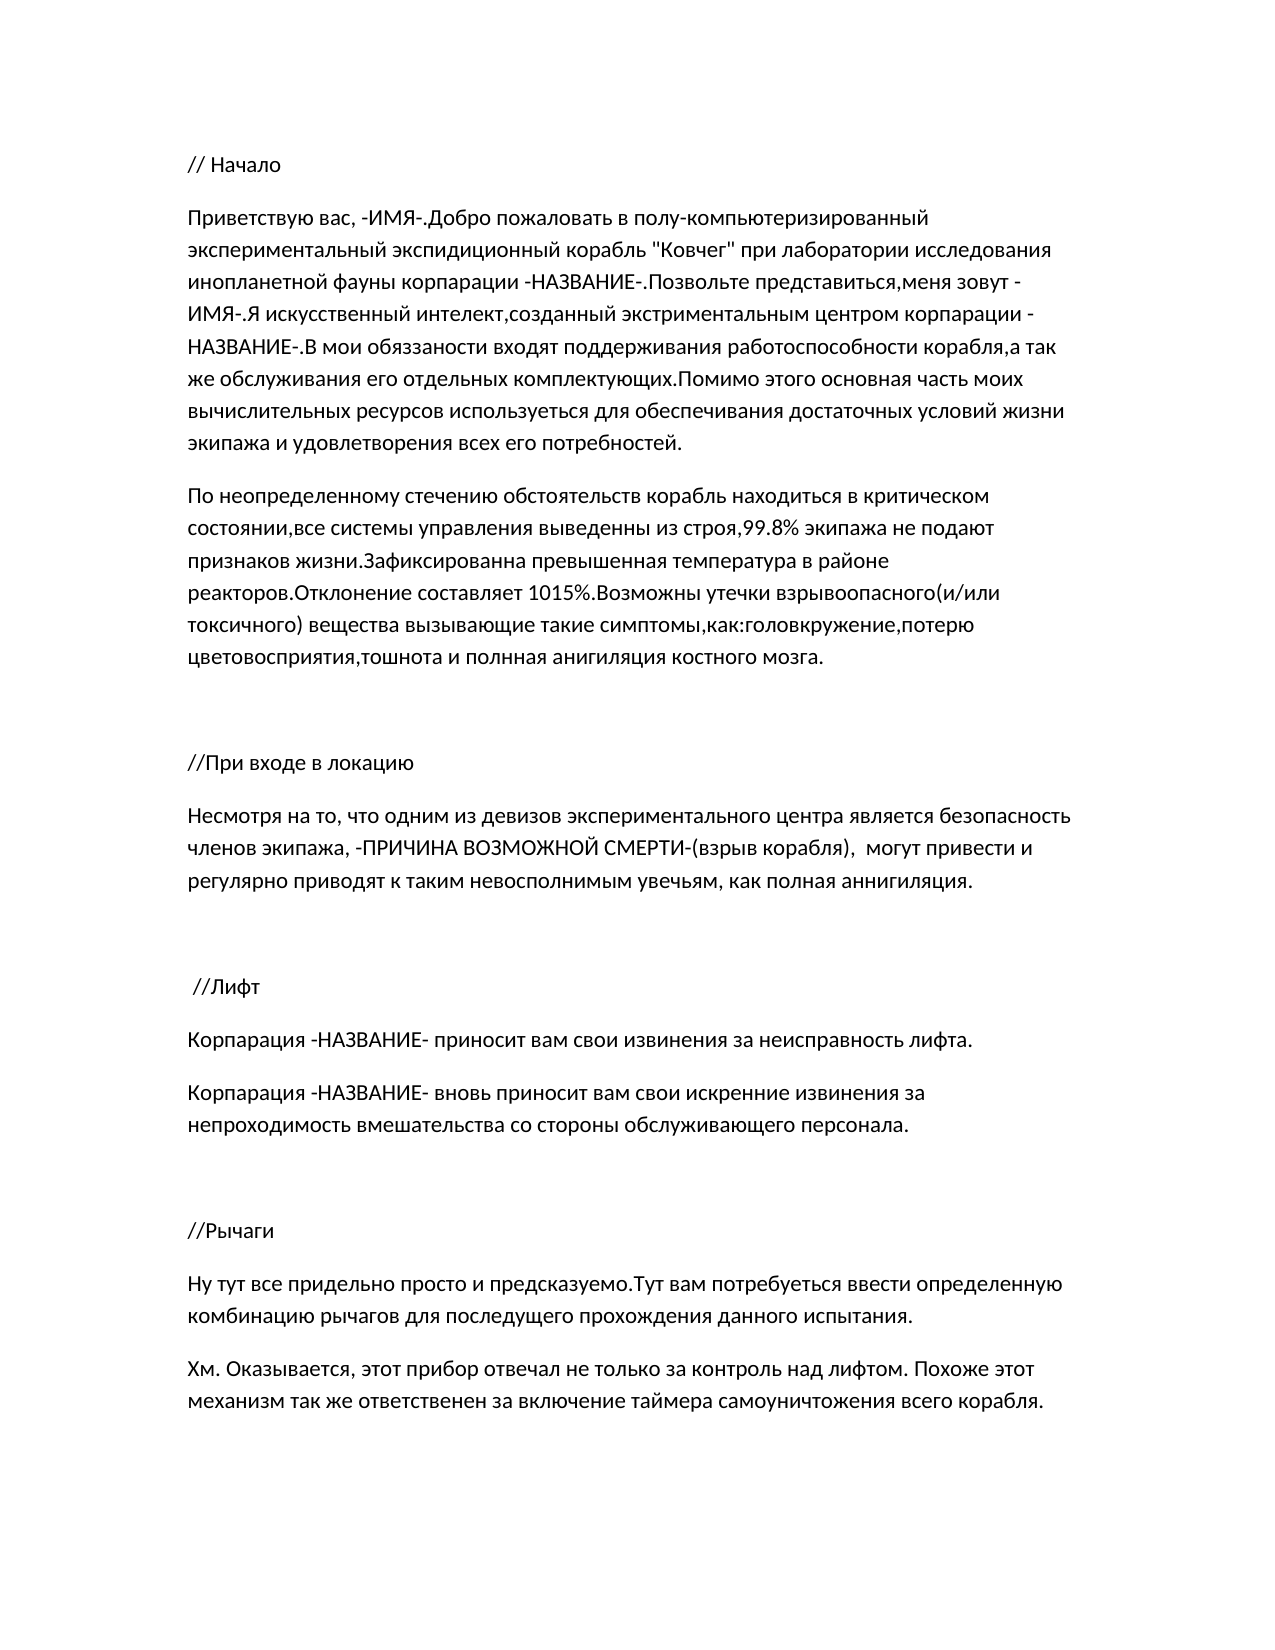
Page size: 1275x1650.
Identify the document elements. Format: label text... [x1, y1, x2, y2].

text Несмотря на то, что одним из девизов экспериментального центра является безопасность членов экипажа, -ПРИЧИНА ВОЗМОЖНОЙ СМЕРТИ-(взрыв корабля), могут привести и регулярно приводят к таким невосполнимым увечьям, как полная аннигиляция. [187, 801, 1087, 894]
text Корпарация -НАЗВАНИЕ- вновь приносит вам свои искренние извинения за непроходимость вмешательства со стороны обслуживающего персонала. [187, 1078, 1087, 1138]
text //Рычаги [187, 1216, 1087, 1244]
text //При входе в локацию [187, 748, 1087, 776]
text По неопределенному стечению обстоятельств корабль находиться в критическом состоянии,все системы управления выведенны из строя,99.8% экипажа не подают признаков жизни.Зафиксированна превышенная температура в районе реакторов.Отклонение составляет 1015%.Возможны утечки взрывоопасного(и/или токсичного) вещества вызывающие такие симптомы,как:головкружение,потерю цветовосприятия,тошнота и полнная анигиляция костного мозга. [187, 481, 1087, 670]
text //Лифт [187, 972, 1087, 1000]
text // Начало [187, 150, 1087, 178]
text Хм. Оказывается, этот прибор отвечал не только за контроль над лифтом. Похоже этот механизм так же ответственен за включение таймера самоуничтожения всего корабля. [187, 1354, 1087, 1414]
text Корпарация -НАЗВАНИЕ- приносит вам свои извинения за неисправность лифта. [187, 1025, 1087, 1053]
text Ну тут все придельно просто и предсказуемо.Тут вам потребуеться ввести определенную комбинацию рычагов для последущего прохождения данного испытания. [187, 1269, 1087, 1329]
text Приветствую вас, -ИМЯ-.Добро пожаловать в полу-компьютеризированный экспериментальный экспидиционный корабль "Ковчег" при лаборатории исследования инопланетной фауны корпарации -НАЗВАНИЕ-.Позвольте представиться,меня зовут -ИМЯ-.Я искусственный интелект,созданный экстриментальным центром корпарации -НАЗВАНИЕ-.В мои обяззаности входят поддерживания работоспособности корабля,а так же обслуживания его отдельных комплектующих.Помимо этого основная часть моих вычислительных ресурсов используеться для обеспечивания достаточных условий жизни экипажа и удовлетворения всех его потребностей. [187, 203, 1087, 456]
